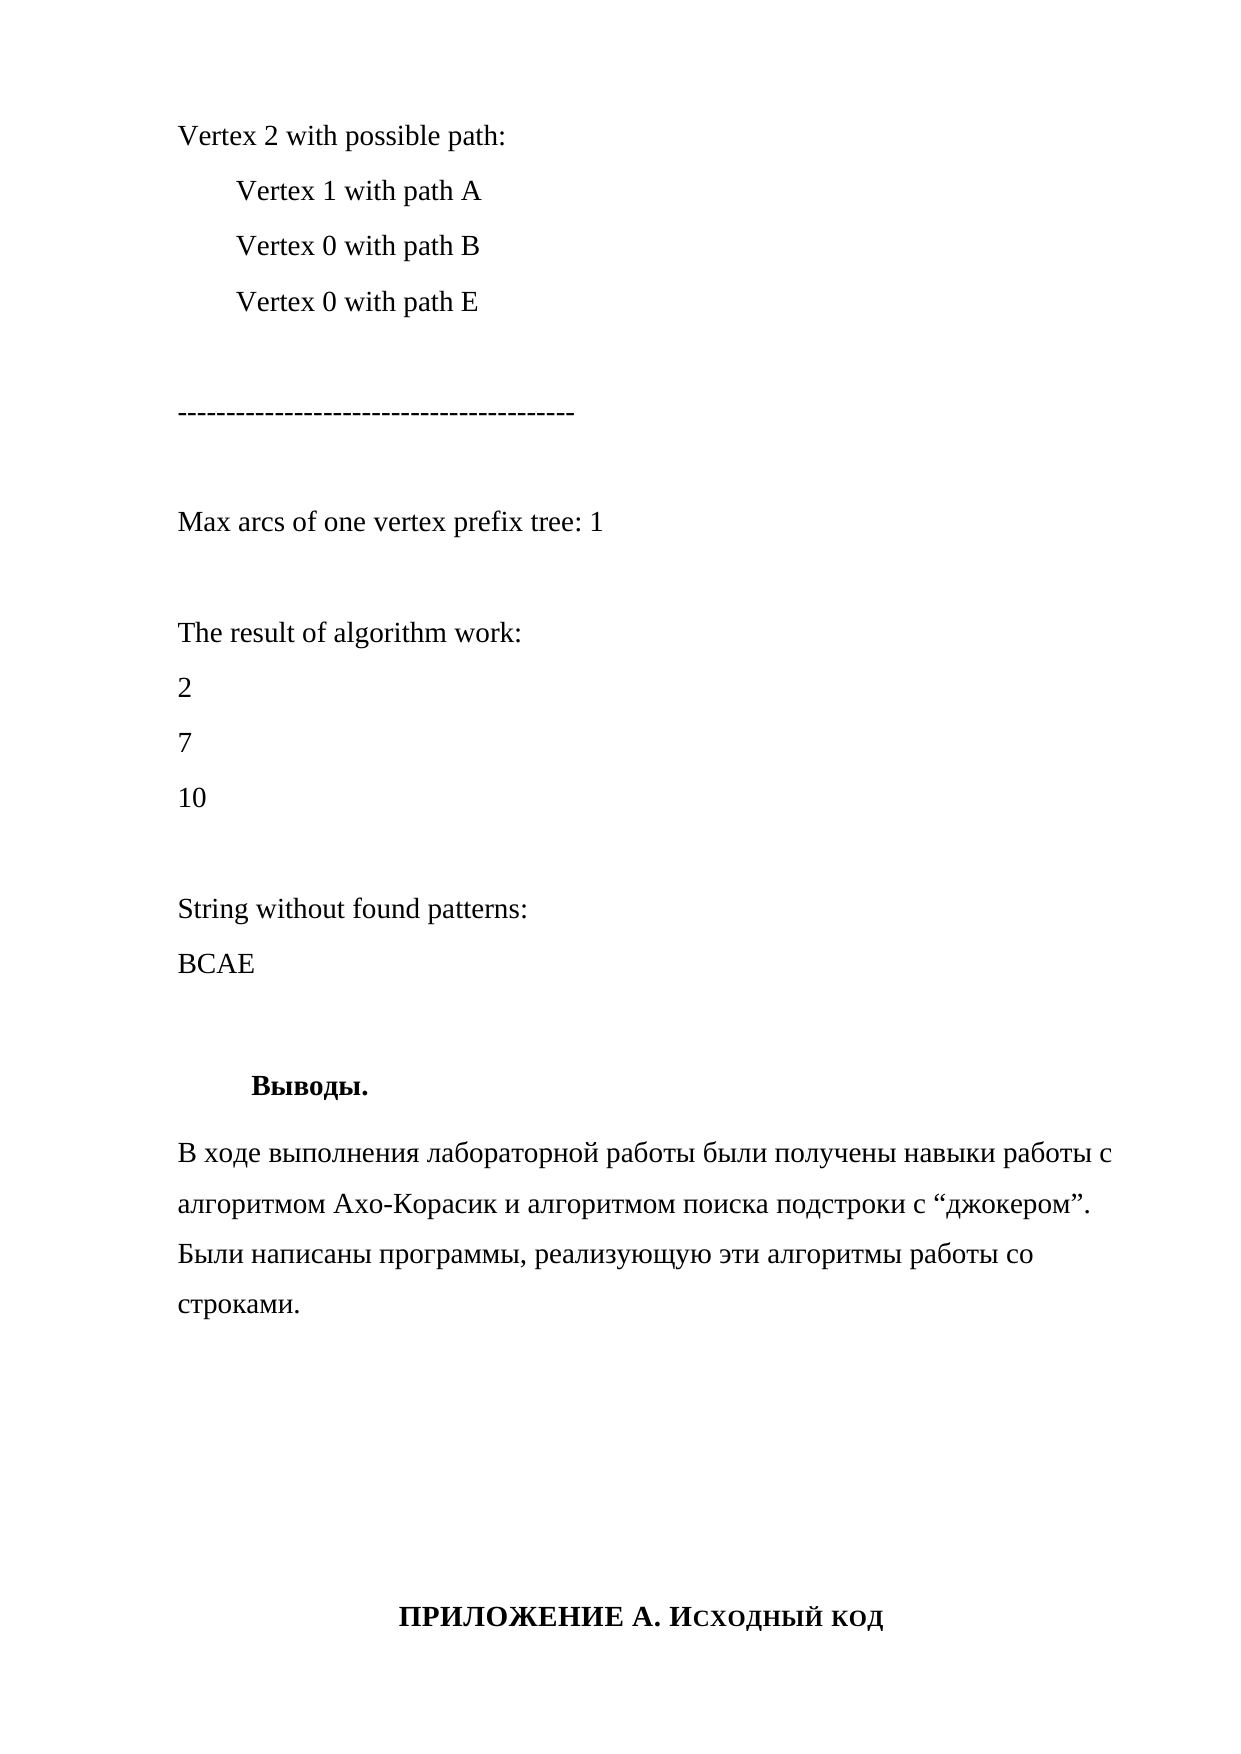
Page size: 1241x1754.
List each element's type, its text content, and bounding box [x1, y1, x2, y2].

text The result of algorithm work: [177, 615, 1152, 648]
text Vertex 2 with possible path: [177, 118, 1152, 152]
text 10 [177, 781, 1152, 814]
text Vertex 1 with path A [177, 173, 1152, 207]
text Выводы. [177, 1068, 1152, 1102]
text ПРИЛОЖЕНИЕ А. Исходный код [177, 1599, 1152, 1633]
text В ходе выполнения лабораторной работы были получены навыки работы с алгоритмом Ахо-Корасик и алгоритмом поиска подстроки с “джокером”. Были написаны программы, реализующую эти алгоритмы работы со строками. [177, 1135, 1152, 1320]
text BCAE [177, 946, 1152, 980]
text 2 [177, 670, 1152, 704]
text Max arcs of one vertex prefix tree: 1 [177, 504, 1152, 538]
text Vertex 0 with path E [177, 284, 1152, 317]
text 7 [177, 725, 1152, 759]
text String without found patterns: [177, 891, 1152, 924]
text ----------------------------------------- [177, 394, 1152, 428]
text Vertex 0 with path B [177, 228, 1152, 262]
